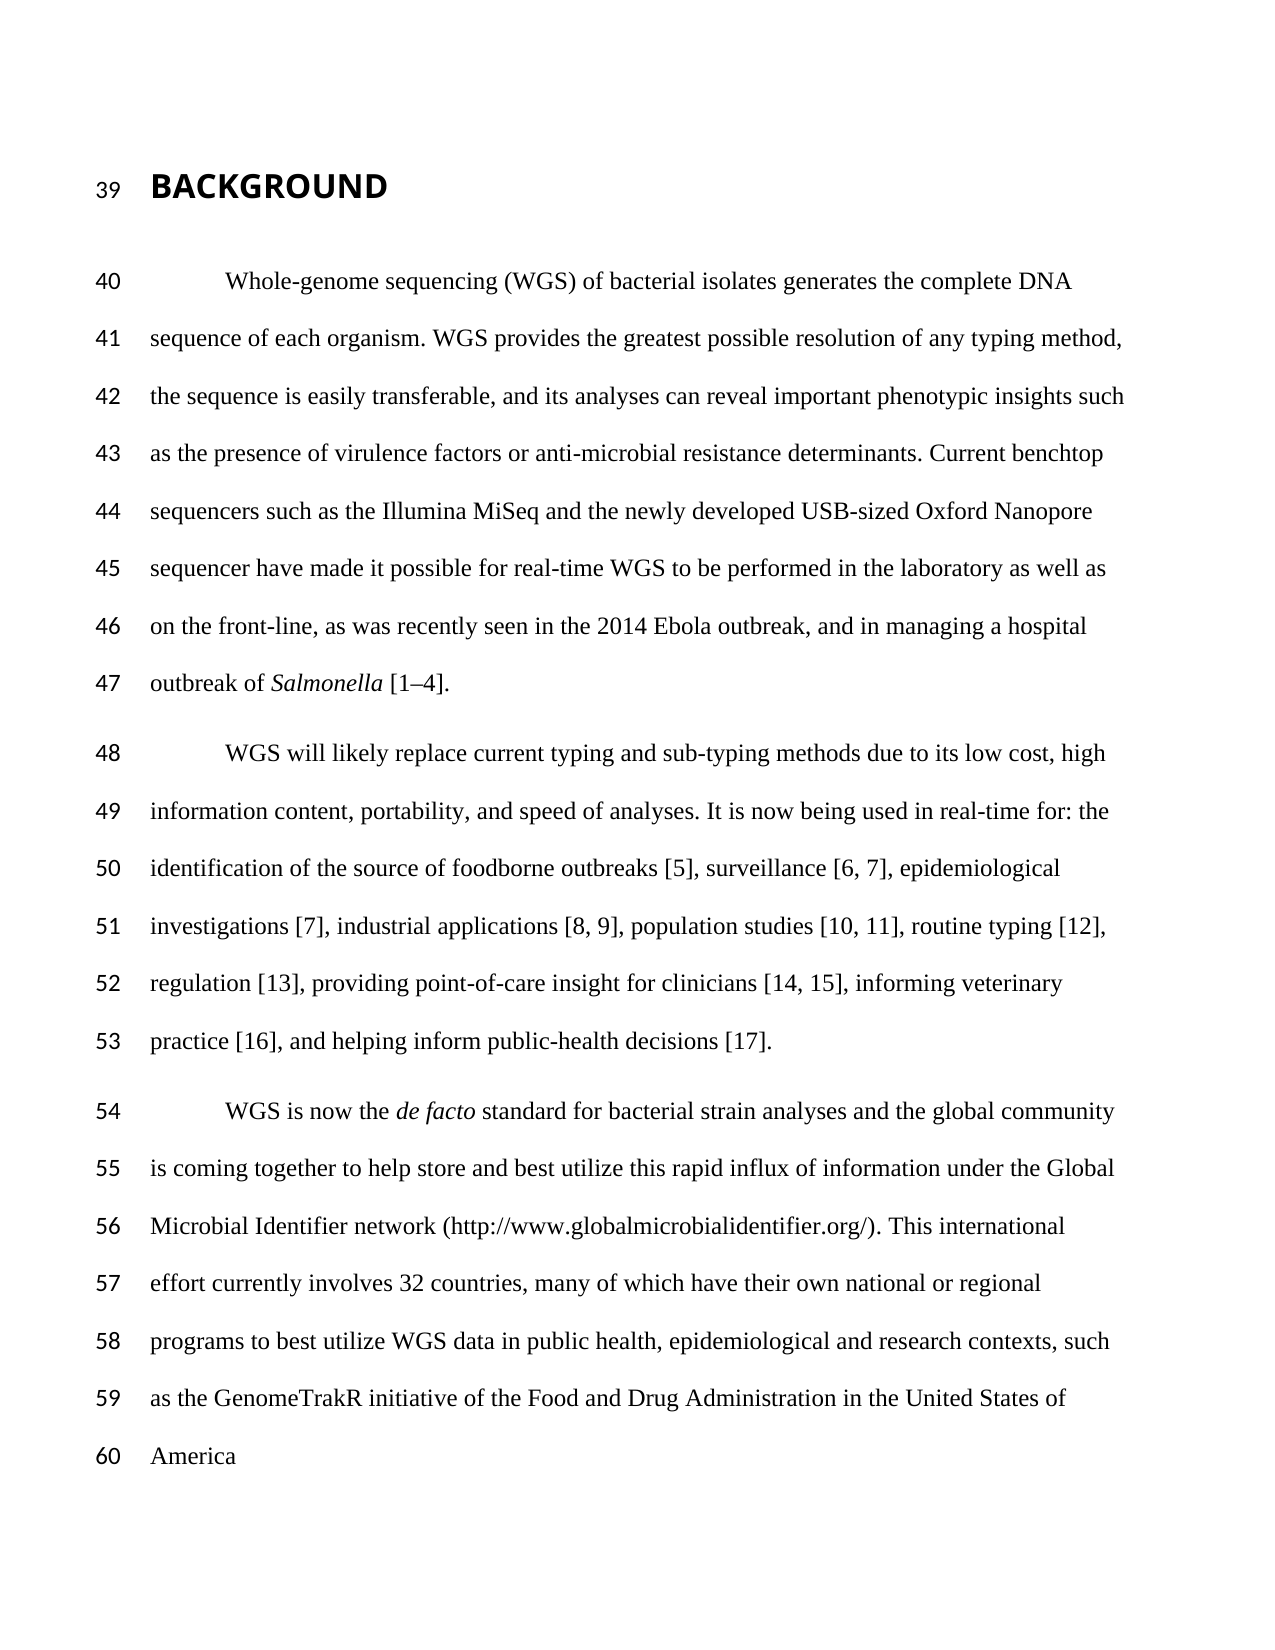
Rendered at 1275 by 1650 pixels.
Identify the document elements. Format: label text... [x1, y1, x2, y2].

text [150, 1096, 1125, 1469]
text WGS will likely replace current typing and sub-typing methods due to its low cost, high information content, portability, and speed of analyses. It is now being used in real-time for: the identification of the source of foodborne outbreaks [5], surveillance [6, 7], epidemiological investigations [7], industrial applications [8, 9], population studies [10, 11], routine typing [12], regulation [13], providing point-of-care insight for clinicians [14, 15], informing veterinary practice [16], and helping inform public-health decisions [17]. [150, 738, 1125, 1054]
text Whole-genome sequencing (WGS) of bacterial isolates generates the complete DNA sequence of each organism. WGS provides the greatest possible resolution of any typing method, the sequence is easily transferable, and its analyses can reveal important phenotypic insights such as the presence of virulence factors or anti-microbial resistance determinants. Current benchtop sequencers such as the Illumina MiSeq and the newly developed USB-sized Oxford Nanopore sequencer have made it possible for real-time WGS to be performed in the laboratory as well as on the front-line, as was recently seen in the 2014 Ebola outbreak, and in managing a hospital outbreak of Salmonella [1–4]. [150, 266, 1125, 697]
subtitle Background [150, 162, 1125, 208]
